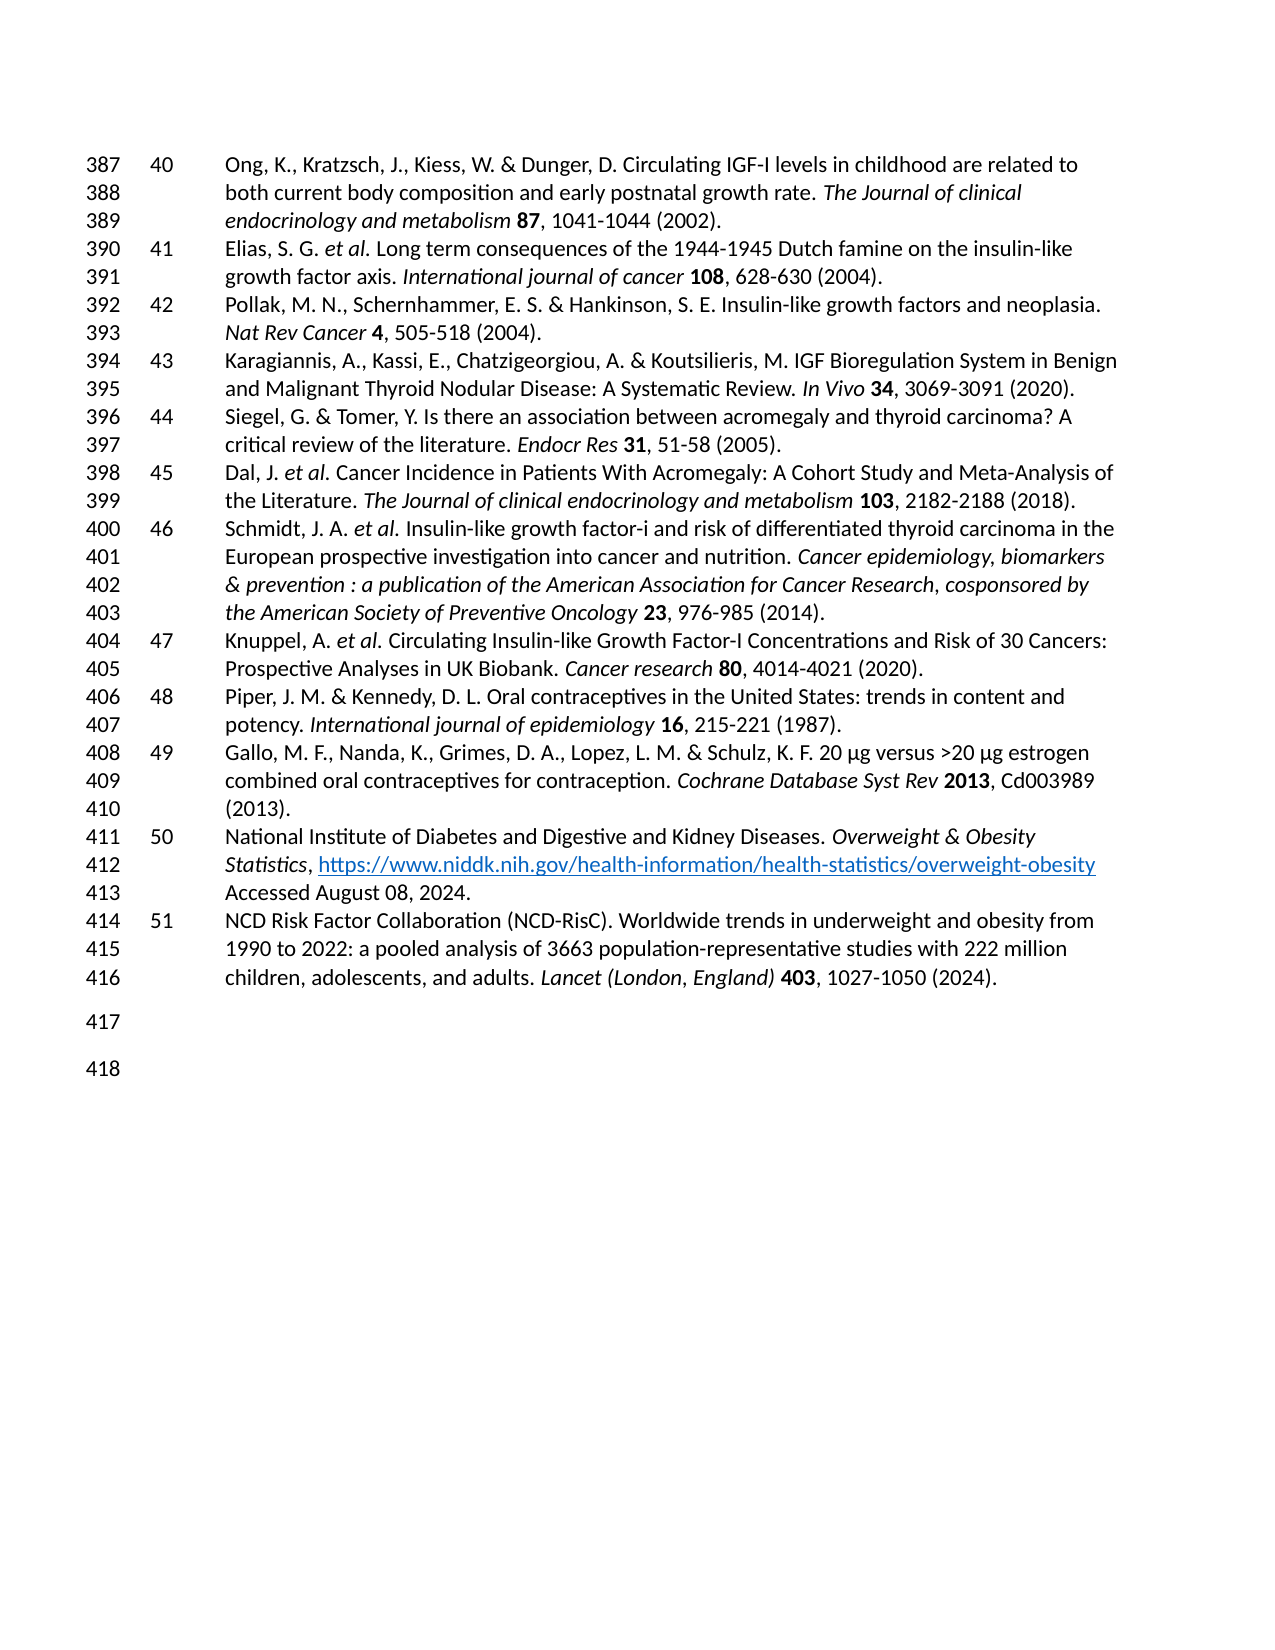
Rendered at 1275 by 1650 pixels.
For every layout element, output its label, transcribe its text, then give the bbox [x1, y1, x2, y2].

text 48 Piper, J. M. & Kennedy, D. L. Oral contraceptives in the United States: trends in content and potency. International journal of epidemiology 16, 215-221 (1987). [150, 682, 1125, 738]
text 46 Schmidt, J. A. et al. Insulin-like growth factor-i and risk of differentiated thyroid carcinoma in the European prospective investigation into cancer and nutrition. Cancer epidemiology, biomarkers & prevention : a publication of the American Association for Cancer Research, cosponsored by the American Society of Preventive Oncology 23, 976-985 (2014). [150, 514, 1125, 626]
text 49 Gallo, M. F., Nanda, K., Grimes, D. A., Lopez, L. M. & Schulz, K. F. 20 µg versus >20 µg estrogen combined oral contraceptives for contraception. Cochrane Database Syst Rev 2013, Cd003989 (2013). [150, 738, 1125, 822]
text 45 Dal, J. et al. Cancer Incidence in Patients With Acromegaly: A Cohort Study and Meta-Analysis of the Literature. The Journal of clinical endocrinology and metabolism 103, 2182-2188 (2018). [150, 458, 1125, 514]
text 50 National Institute of Diabetes and Digestive and Kidney Diseases. Overweight & Obesity Statistics, https://www.niddk.nih.gov/health-information/health-statistics/overweight-obesity Accessed August 08, 2024. [150, 822, 1125, 907]
text 42 Pollak, M. N., Schernhammer, E. S. & Hankinson, S. E. Insulin-like growth factors and neoplasia. Nat Rev Cancer 4, 505-518 (2004). [150, 290, 1125, 346]
text 40 Ong, K., Kratzsch, J., Kiess, W. & Dunger, D. Circulating IGF-I levels in childhood are related to both current body composition and early postnatal growth rate. The Journal of clinical endocrinology and metabolism 87, 1041-1044 (2002). [150, 150, 1125, 234]
text 41 Elias, S. G. et al. Long term consequences of the 1944-1945 Dutch famine on the insulin-like growth factor axis. International journal of cancer 108, 628-630 (2004). [150, 234, 1125, 290]
text 47 Knuppel, A. et al. Circulating Insulin-like Growth Factor-I Concentrations and Risk of 30 Cancers: Prospective Analyses in UK Biobank. Cancer research 80, 4014-4021 (2020). [150, 626, 1125, 682]
text 51 NCD Risk Factor Collaboration (NCD-RisC). Worldwide trends in underweight and obesity from 1990 to 2022: a pooled analysis of 3663 population-representative studies with 222 million children, adolescents, and adults. Lancet (London, England) 403, 1027-1050 (2024). [150, 907, 1125, 991]
text 44 Siegel, G. & Tomer, Y. Is there an association between acromegaly and thyroid carcinoma? A critical review of the literature. Endocr Res 31, 51-58 (2005). [150, 402, 1125, 458]
text 43 Karagiannis, A., Kassi, E., Chatzigeorgiou, A. & Koutsilieris, M. IGF Bioregulation System in Benign and Malignant Thyroid Nodular Disease: A Systematic Review. In Vivo 34, 3069-3091 (2020). [150, 346, 1125, 402]
